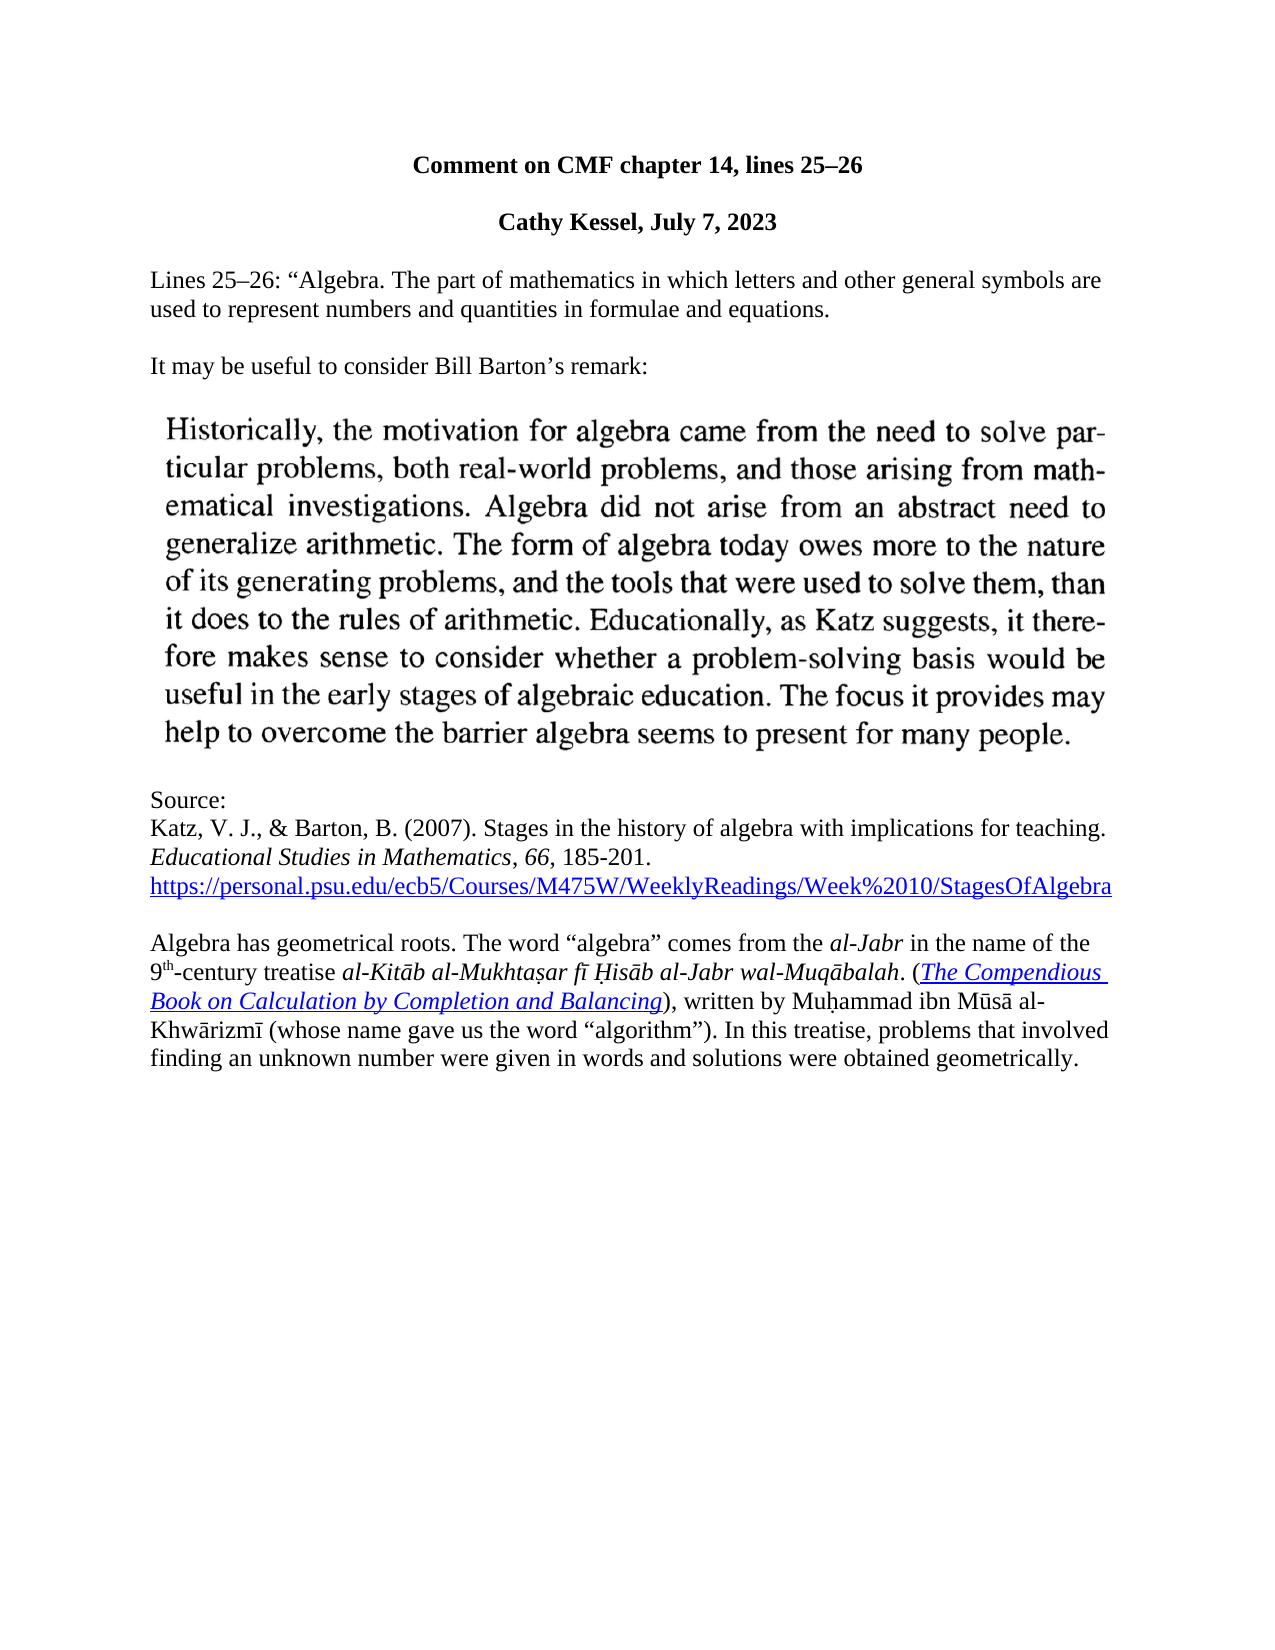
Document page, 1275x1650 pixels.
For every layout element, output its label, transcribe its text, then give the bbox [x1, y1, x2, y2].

text Katz, V. J., & Barton, B. (2007). Stages in the history of algebra with implications for teaching. Educational Studies in Mathematics, 66, 185-201. https://personal.psu.edu/ecb5/Courses/M475W/WeeklyReadings/Week%2010/StagesOfAlgebra [150, 813, 1125, 900]
picture [150, 408, 1125, 756]
text Comment on CMF chapter 14, lines 25–26 [150, 150, 1125, 179]
text Lines 25–26: “Algebra. The part of mathematics in which letters and other general symbols are used to represent numbers and quantities in formulae and equations. [150, 265, 1125, 322]
text Source: [150, 785, 1125, 813]
text Algebra has geometrical roots. The word “algebra” comes from the al-Jabr in the name of the 9th-century treatise al-Kitāb al-Mukhtaṣar fī Ḥisāb al-Jabr wal-Muqābalah. (The Compendious Book on Calculation by Completion and Balancing), written by Muḥammad ibn Mūsā al-Khwārizmī (whose name gave us the word “algorithm”). In this treatise, problems that involved finding an unknown number were given in words and solutions were obtained geometrically. [150, 928, 1125, 1072]
text Cathy Kessel, July 7, 2023 [150, 207, 1125, 236]
text It may be useful to consider Bill Barton’s remark: [150, 351, 1125, 380]
